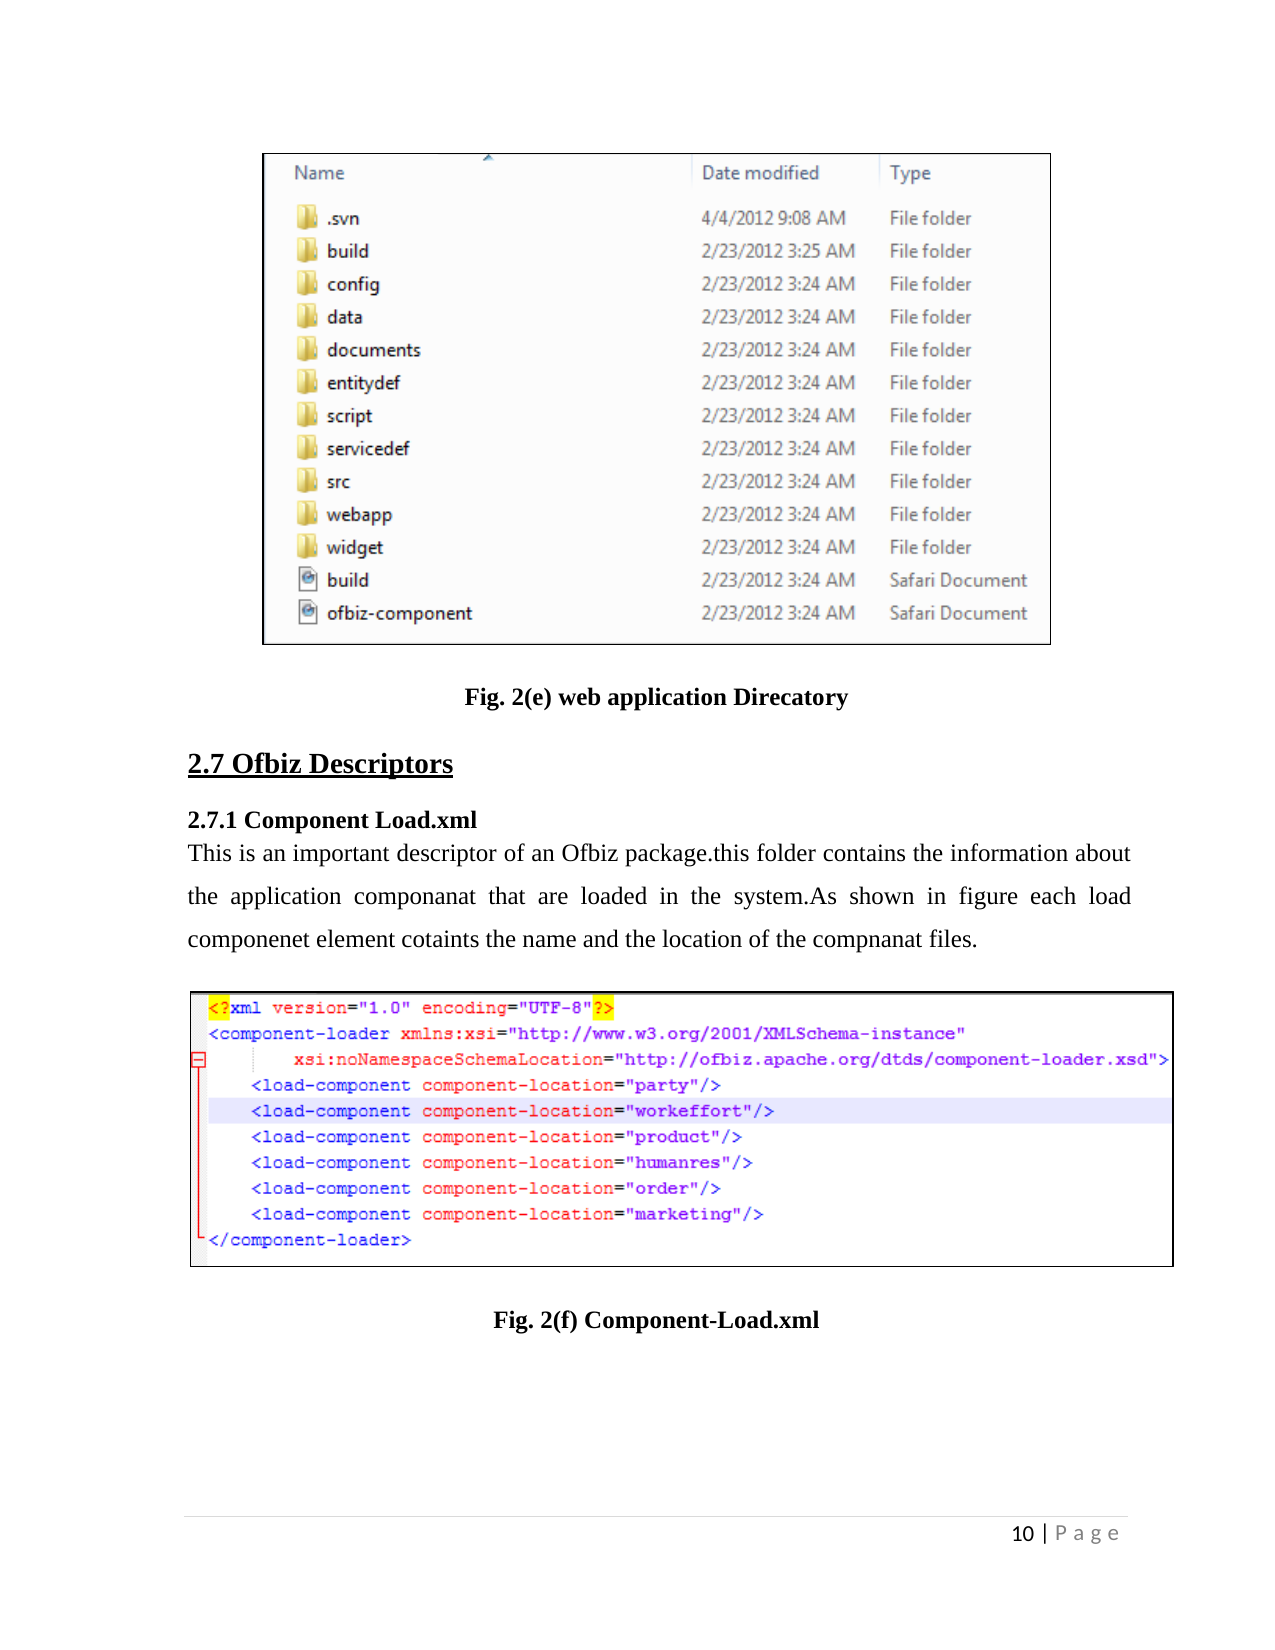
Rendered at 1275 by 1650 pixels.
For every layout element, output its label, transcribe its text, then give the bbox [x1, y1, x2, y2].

text Fig. 2(e) web application Direcatory [464, 682, 1142, 710]
picture [191, 993, 1172, 1266]
text 2.7.1 Component Load.xml [187, 805, 483, 834]
text Fig. 2(f) Component-Load.xml [493, 1305, 1142, 1334]
picture [264, 154, 1050, 644]
text This is an important descriptor of an Ofbiz package.this folder contains the information about the application componanat that are loaded in the system.As shown in figure each load componenet element cotaints the name and the location of the compnanat files. [187, 838, 1132, 953]
text 2.7 Ofbiz Descriptors [187, 746, 459, 779]
